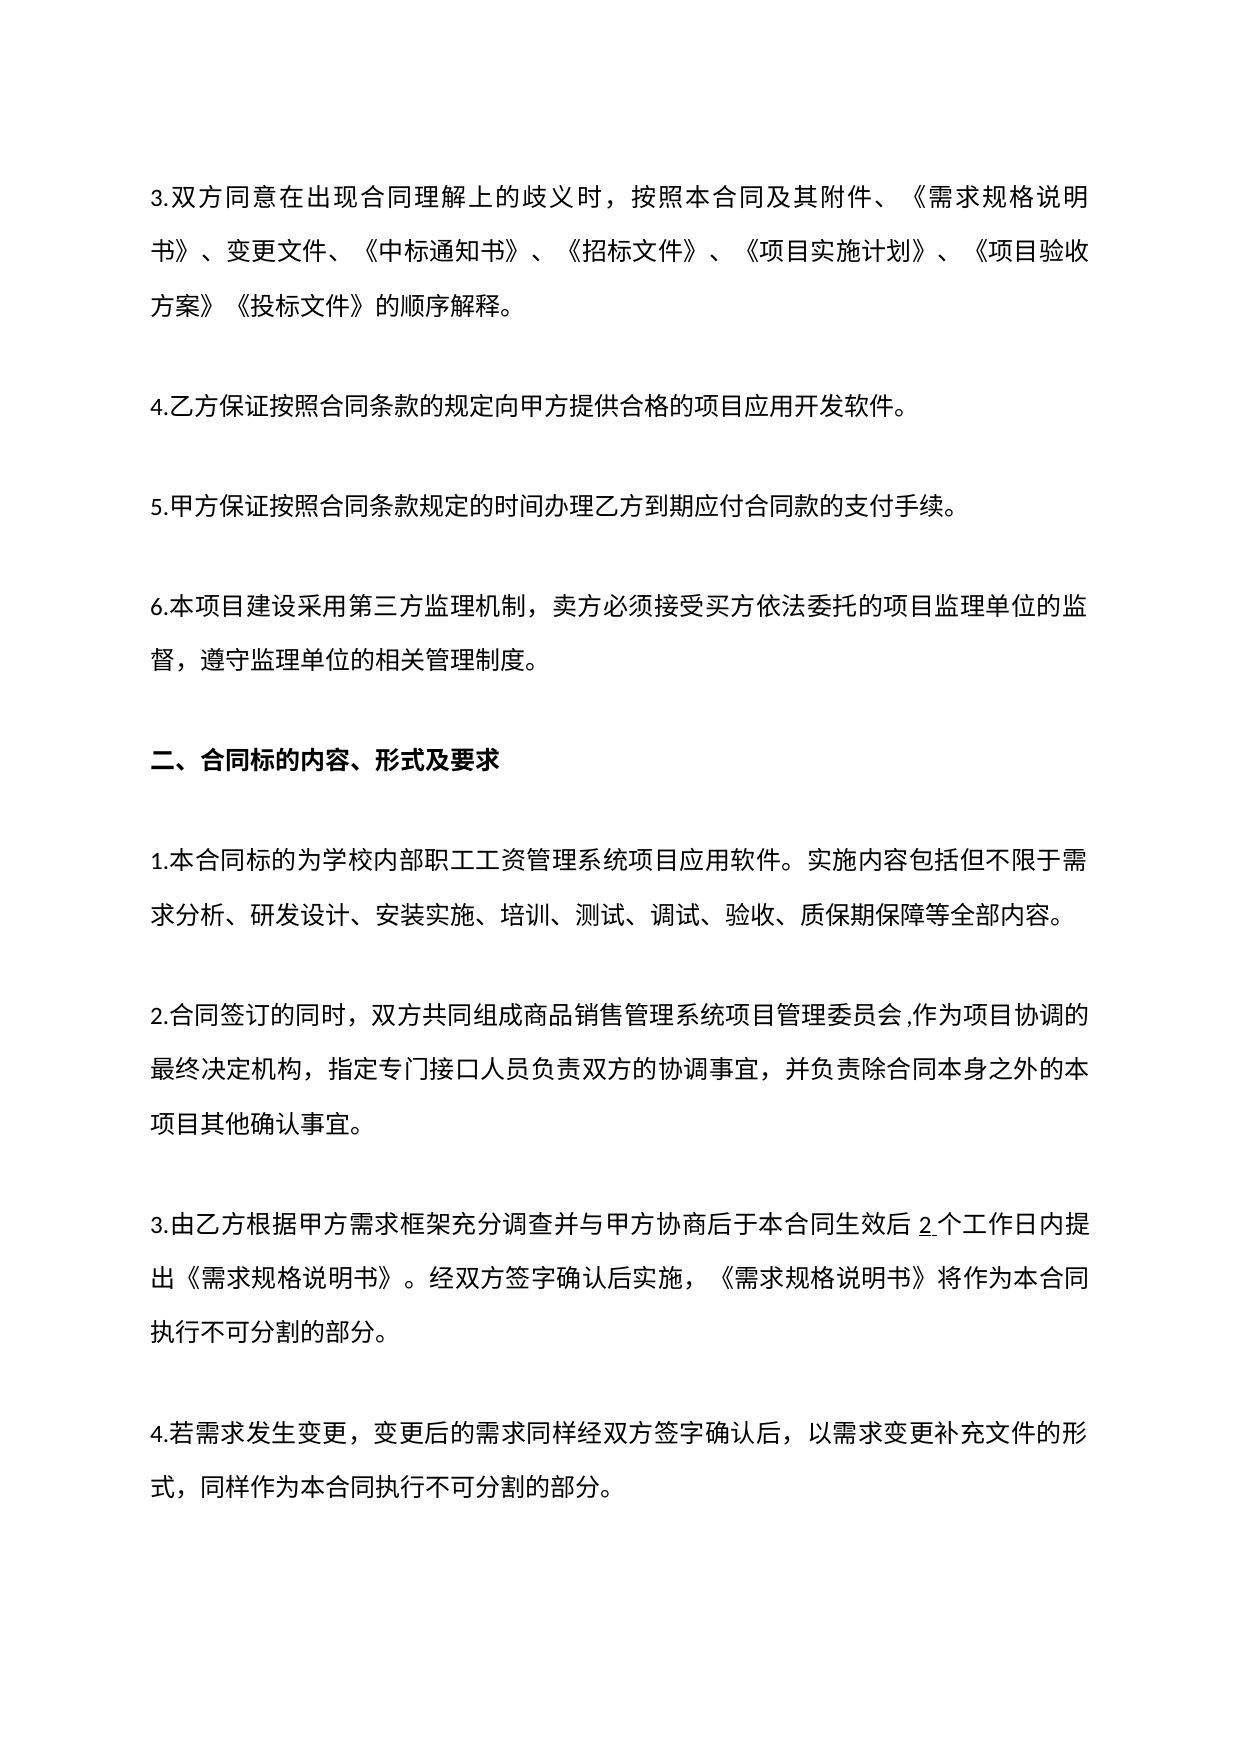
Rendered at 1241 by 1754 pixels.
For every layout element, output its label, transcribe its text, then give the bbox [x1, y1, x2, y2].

list 1.本合同标的为学校内部职工工资管理系统项目应用软件。实施内容包括但不限于需求分析、研发设计、安装实施、培训、测试、调试、验收、质保期保障等全部内容。 [150, 841, 1090, 931]
list 3.由乙方根据甲方需求框架充分调查并与甲方协商后于本合同生效后2个工作日内提出《需求规格说明书》。经双方签字确认后实施，《需求规格说明书》将作为本合同执行不可分割的部分。 [150, 1204, 1090, 1349]
list 4.乙方保证按照合同条款的规定向甲方提供合格的项目应用开发软件。 [150, 386, 1090, 422]
list 2.合同签订的同时，双方共同组成商品销售管理系统项目管理委员会,作为项目协调的最终决定机构，指定专门接口人员负责双方的协调事宜，并负责除合同本身之外的本项目其他确认事宜。 [150, 995, 1090, 1140]
list 6.本项目建设采用第三方监理机制，卖方必须接受买方依法委托的项目监理单位的监督，遵守监理单位的相关管理制度。 [150, 586, 1090, 677]
list 3.双方同意在出现合同理解上的歧义时，按照本合同及其附件、《需求规格说明书》、变更文件、《中标通知书》、《招标文件》、《项目实施计划》、《项目验收方案》《投标文件》的顺序解释。 [150, 177, 1090, 322]
list 二、合同标的内容、形式及要求 [150, 741, 1090, 777]
list 4.若需求发生变更，变更后的需求同样经双方签字确认后，以需求变更补充文件的形式，同样作为本合同执行不可分割的部分。 [150, 1413, 1090, 1504]
list 5.甲方保证按照合同条款规定的时间办理乙方到期应付合同款的支付手续。 [150, 486, 1090, 522]
